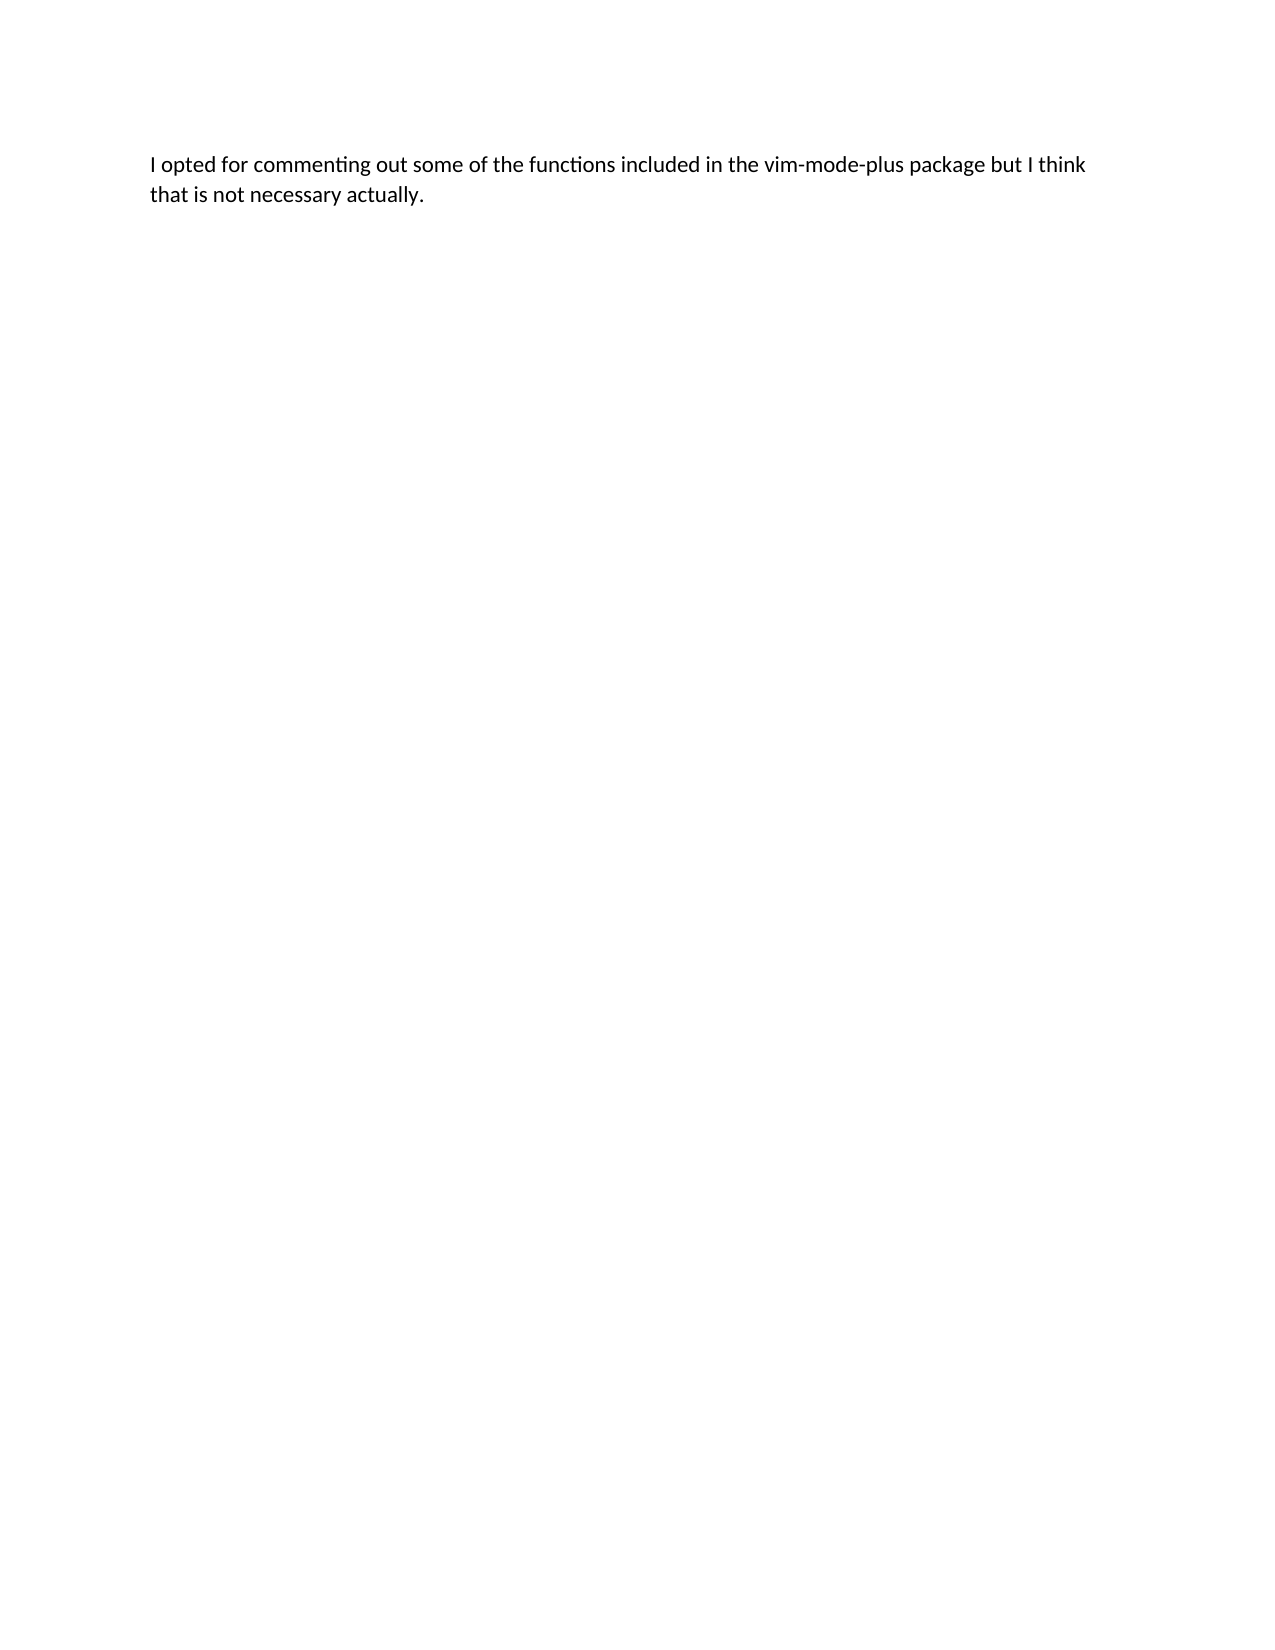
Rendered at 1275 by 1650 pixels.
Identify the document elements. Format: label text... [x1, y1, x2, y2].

text I opted for commenting out some of the functions included in the vim-mode-plus package but I think that is not necessary actually. [150, 150, 1125, 208]
